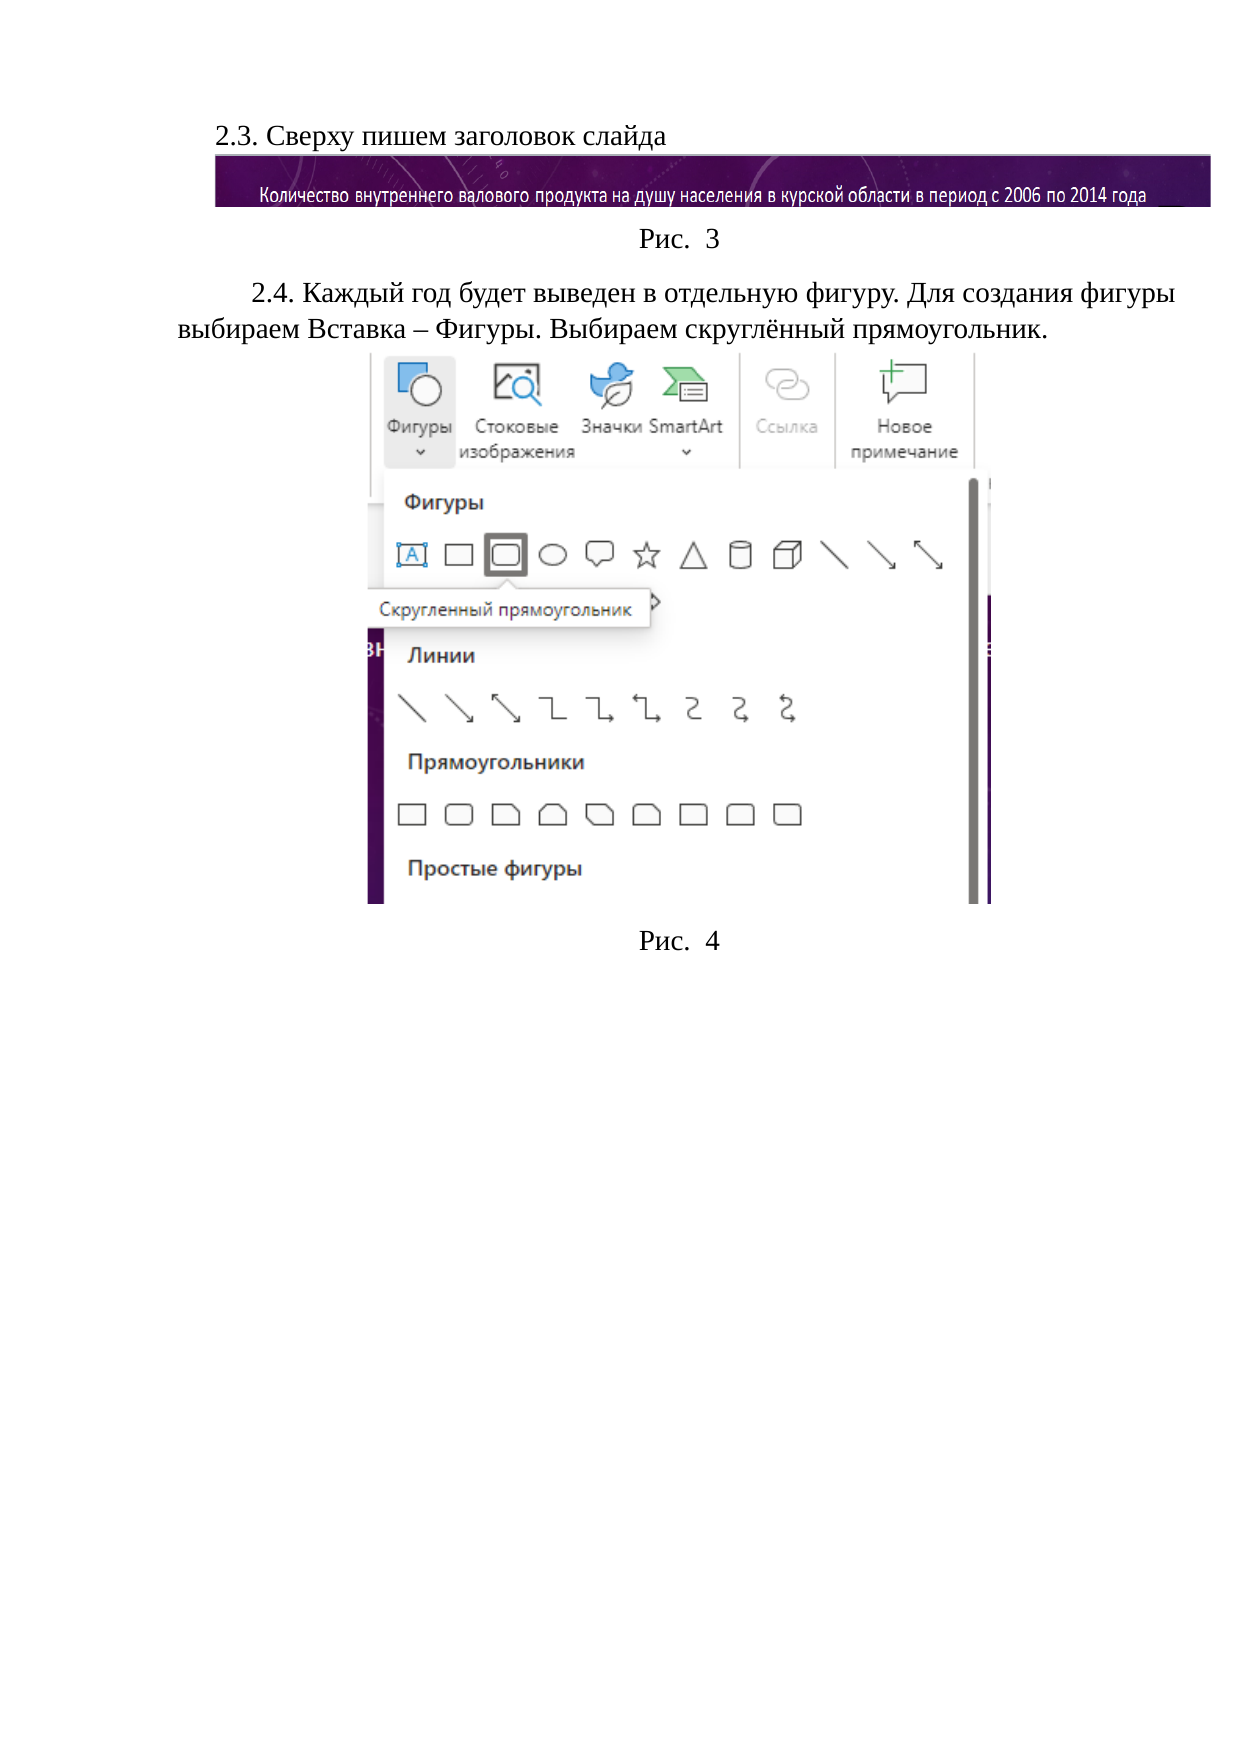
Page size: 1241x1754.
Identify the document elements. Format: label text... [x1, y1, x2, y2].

text Рис. 3 [177, 221, 1181, 254]
picture [214, 154, 1211, 207]
subtitle 2.3. Сверху пишем заголовок слайда [177, 118, 1181, 152]
picture [367, 347, 991, 904]
subtitle 2.4. Каждый год будет выведен в отдельную фигуру. Для создания фигуры выбираем Вставка – Фигуры. Выбираем скруглённый прямоугольник. [177, 275, 1181, 345]
text Рис. 4 [177, 923, 1181, 956]
